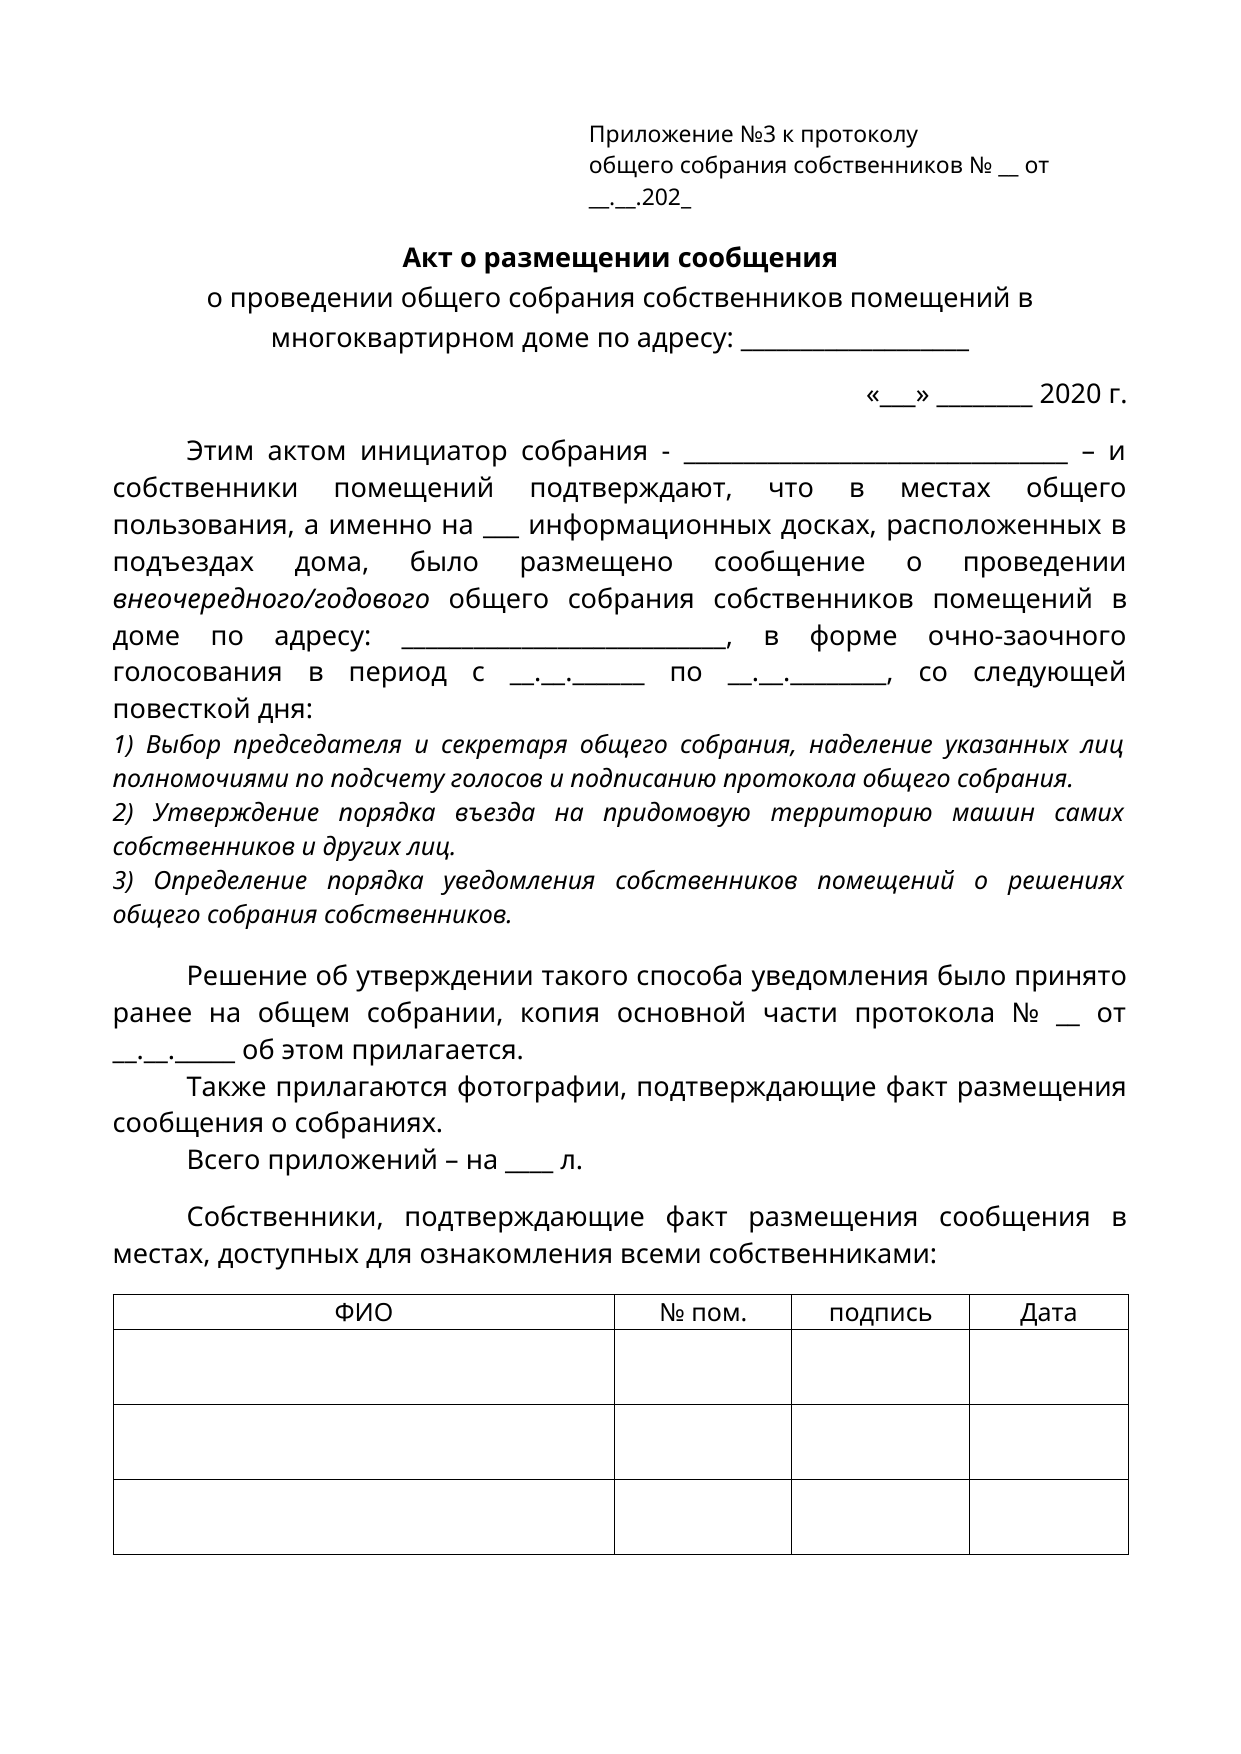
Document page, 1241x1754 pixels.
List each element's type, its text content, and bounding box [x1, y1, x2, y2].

table_cell [615, 1405, 791, 1479]
table_header № пом. [615, 1295, 791, 1329]
table_cell [114, 1330, 614, 1404]
text Также прилагаются фотографии, подтверждающие факт размещения сообщения о собраниях. [112, 1067, 1128, 1141]
table_header Дата [970, 1295, 1128, 1329]
table_cell [792, 1405, 969, 1479]
table_cell [970, 1405, 1128, 1479]
text Приложение №3 к протоколу [589, 118, 1128, 149]
text общего собрания собственников № __ от __.__.202_ [589, 149, 1128, 212]
table_cell [114, 1480, 614, 1553]
table_cell [615, 1480, 791, 1553]
table_header подпись [792, 1295, 969, 1329]
text 2) Утверждение порядка въезда на придомовую территорию машин самих собственников и других лиц. [112, 795, 1128, 863]
text 1) Выбор председателя и секретаря общего собрания, наделение указанных лиц полномочиями по подсчету голосов и подписанию протокола общего собрания. [112, 727, 1128, 795]
text 3) Определение порядка уведомления собственников помещений о решениях общего собрания собственников. [112, 863, 1128, 931]
subtitle Акт о размещении сообщения [112, 239, 1128, 276]
text Всего приложений – на ____ л. [112, 1141, 1128, 1178]
text о проведении общего собрания собственников помещений в многоквартирном доме по адресу: ___________________ [112, 278, 1128, 355]
table_cell [615, 1330, 791, 1404]
text Этим актом инициатор собрания - ________________________________ – и собственники помещений подтверждают, что в местах общего пользования, а именно на ___ информационных досках, расположенных в подъездах дома, было размещено сообщение о проведении внеочередного/годового общего собрания собственников помещений в доме по адресу: ___________________________, в форме очно-заочного голосования в период с __.__.______ по __.__.________, со следующей повесткой дня: [112, 432, 1128, 727]
table_cell [970, 1330, 1128, 1404]
text Решение об утверждении такого способа уведомления было принято ранее на общем собрании, копия основной части протокола № __ от __.__._____ об этом прилагается. [112, 956, 1128, 1067]
table_cell [114, 1405, 614, 1479]
table_cell [970, 1480, 1128, 1553]
table_cell [792, 1330, 969, 1404]
text «___» ________ 2020 г. [112, 375, 1128, 412]
table_header ФИО [114, 1295, 614, 1329]
text Собственники, подтверждающие факт размещения сообщения в местах, доступных для ознакомления всеми собственниками: [112, 1198, 1128, 1271]
table_cell [792, 1480, 969, 1553]
